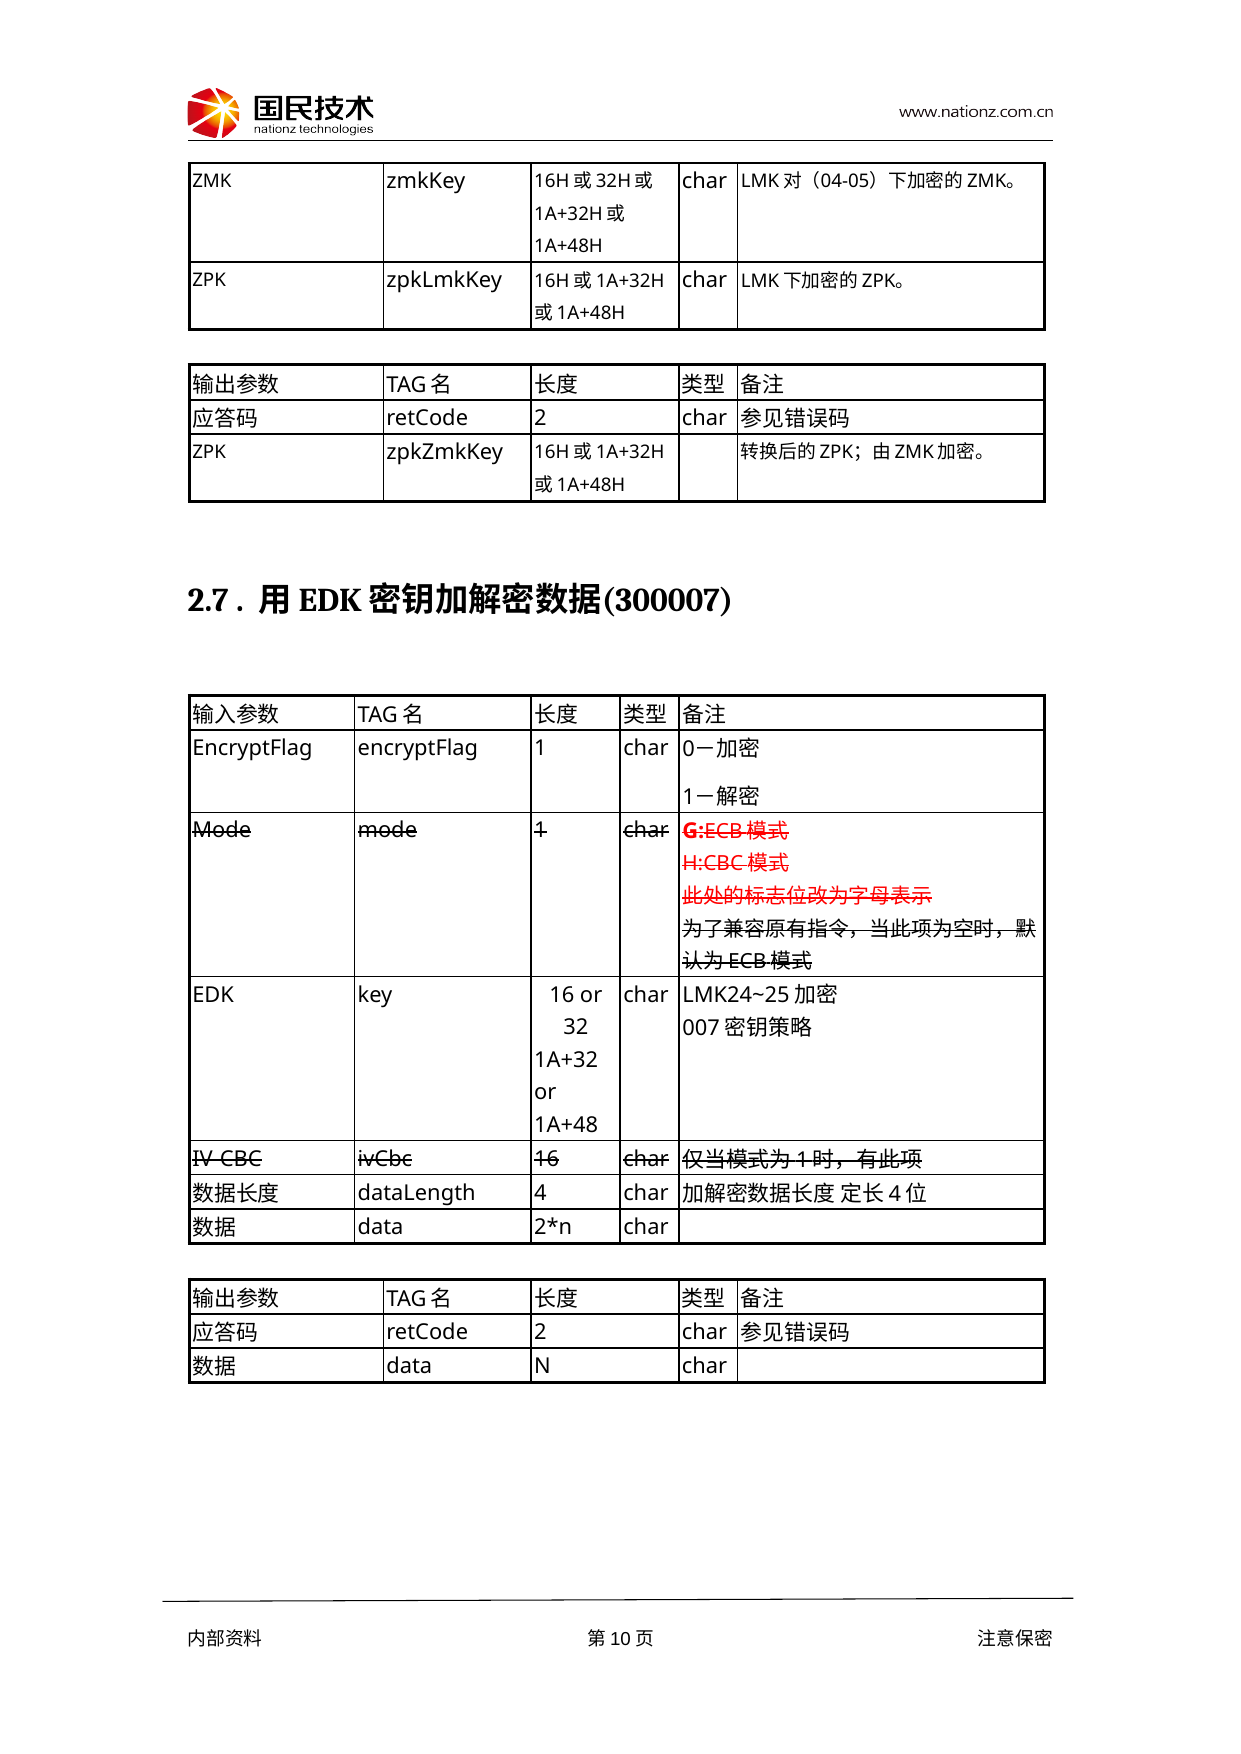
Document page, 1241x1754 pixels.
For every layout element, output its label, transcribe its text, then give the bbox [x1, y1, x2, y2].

table_cell 参见错误码 [738, 1315, 1043, 1347]
table_cell char [621, 977, 678, 1140]
table_cell 转换后的ZPK；由ZMK加密。 [738, 435, 1043, 499]
table_header 输出参数 [191, 366, 383, 399]
table_cell char [680, 1315, 737, 1347]
table_cell 16H或32H或1A+32H或1A+48H [532, 164, 678, 261]
table_cell 1 [532, 731, 619, 812]
table_cell LMK对（04-05）下加密的ZMK。 [738, 164, 1043, 261]
table_header 备注 [680, 697, 1043, 729]
table_cell retCode [384, 401, 530, 433]
table_cell 数据 [191, 1210, 354, 1242]
table_cell char [621, 731, 678, 812]
table_cell [680, 1210, 1043, 1242]
table_header 长度 [532, 366, 678, 399]
table_cell char [680, 1349, 737, 1381]
table_cell char [680, 263, 737, 328]
table_cell 应答码 [191, 1315, 383, 1347]
table_cell data [355, 1210, 530, 1242]
table_header 类型 [621, 697, 678, 729]
table_cell 1 [532, 813, 619, 976]
table_cell mode [355, 813, 530, 976]
table_cell N [532, 1349, 678, 1381]
table_cell 16 [532, 1141, 619, 1174]
table_cell zmkKey [384, 164, 530, 261]
table_cell 4 [532, 1175, 619, 1208]
table_cell char [621, 1141, 678, 1174]
table_cell IV-CBC [191, 1141, 354, 1174]
table_cell char [680, 164, 737, 261]
table_cell 数据长度 [191, 1175, 354, 1208]
table_cell data [384, 1349, 530, 1381]
table_cell LMK24~25加密 007密钥策略 [680, 977, 1043, 1140]
table_cell [680, 435, 737, 499]
table_cell char [680, 401, 737, 433]
table_cell zpkZmkKey [384, 435, 530, 499]
table_cell 16 or 32 1A+32 or 1A+48 [532, 977, 619, 1140]
table_cell 应答码 [191, 401, 383, 433]
table_cell ZPK [191, 263, 383, 328]
table_cell 0－加密 1－解密 [680, 731, 1043, 812]
table_cell char [621, 1210, 678, 1242]
table_cell 加解密数据长度 定长4位 [680, 1175, 1043, 1208]
table_cell char [621, 813, 678, 976]
table_cell Mode [191, 813, 354, 976]
table_header 备注 [738, 1281, 1043, 1313]
table_cell G:ECB模式 H:CBC模式 此处的标志位改为字母表示 为了兼容原有指令，当此项为空时，默认为ECB模式 [680, 813, 1043, 976]
picture [187, 88, 1053, 138]
table_header 类型 [680, 366, 737, 399]
table_cell encryptFlag [355, 731, 530, 812]
table_header TAG名 [384, 366, 530, 399]
table_cell key [355, 977, 530, 1140]
table_header 输出参数 [191, 1281, 383, 1313]
table_cell 16H或1A+32H或1A+48H [532, 263, 678, 328]
table_cell zpkLmkKey [384, 263, 530, 328]
table_cell 参见错误码 [738, 401, 1043, 433]
list 2.7 . 用EDK密钥加解密数据(300007) [187, 564, 1053, 629]
table_cell dataLength [355, 1175, 530, 1208]
table_cell ZPK [191, 435, 383, 499]
table_header 长度 [532, 697, 619, 729]
table_header TAG名 [355, 697, 530, 729]
table_header TAG名 [384, 1281, 530, 1313]
table_cell 2*n [532, 1210, 619, 1242]
table_cell char [621, 1175, 678, 1208]
table_header 类型 [680, 1281, 737, 1313]
table_header 备注 [738, 366, 1043, 399]
table_cell 数据 [191, 1349, 383, 1381]
table_cell LMK下加密的ZPK。 [738, 263, 1043, 328]
table_cell 仅当模式为1时，有此项 [680, 1141, 1043, 1174]
table_cell ivCbc [355, 1141, 530, 1174]
table_cell EncryptFlag [191, 731, 354, 812]
table_cell EDK [191, 977, 354, 1140]
table_cell [738, 1349, 1043, 1381]
table_cell 2 [532, 401, 678, 433]
table_header 长度 [532, 1281, 678, 1313]
table_cell retCode [384, 1315, 530, 1347]
table_cell ZMK [191, 164, 383, 261]
table_cell 2 [532, 1315, 678, 1347]
table_cell 16H或1A+32H或1A+48H [532, 435, 678, 499]
table_header 输入参数 [191, 697, 354, 729]
